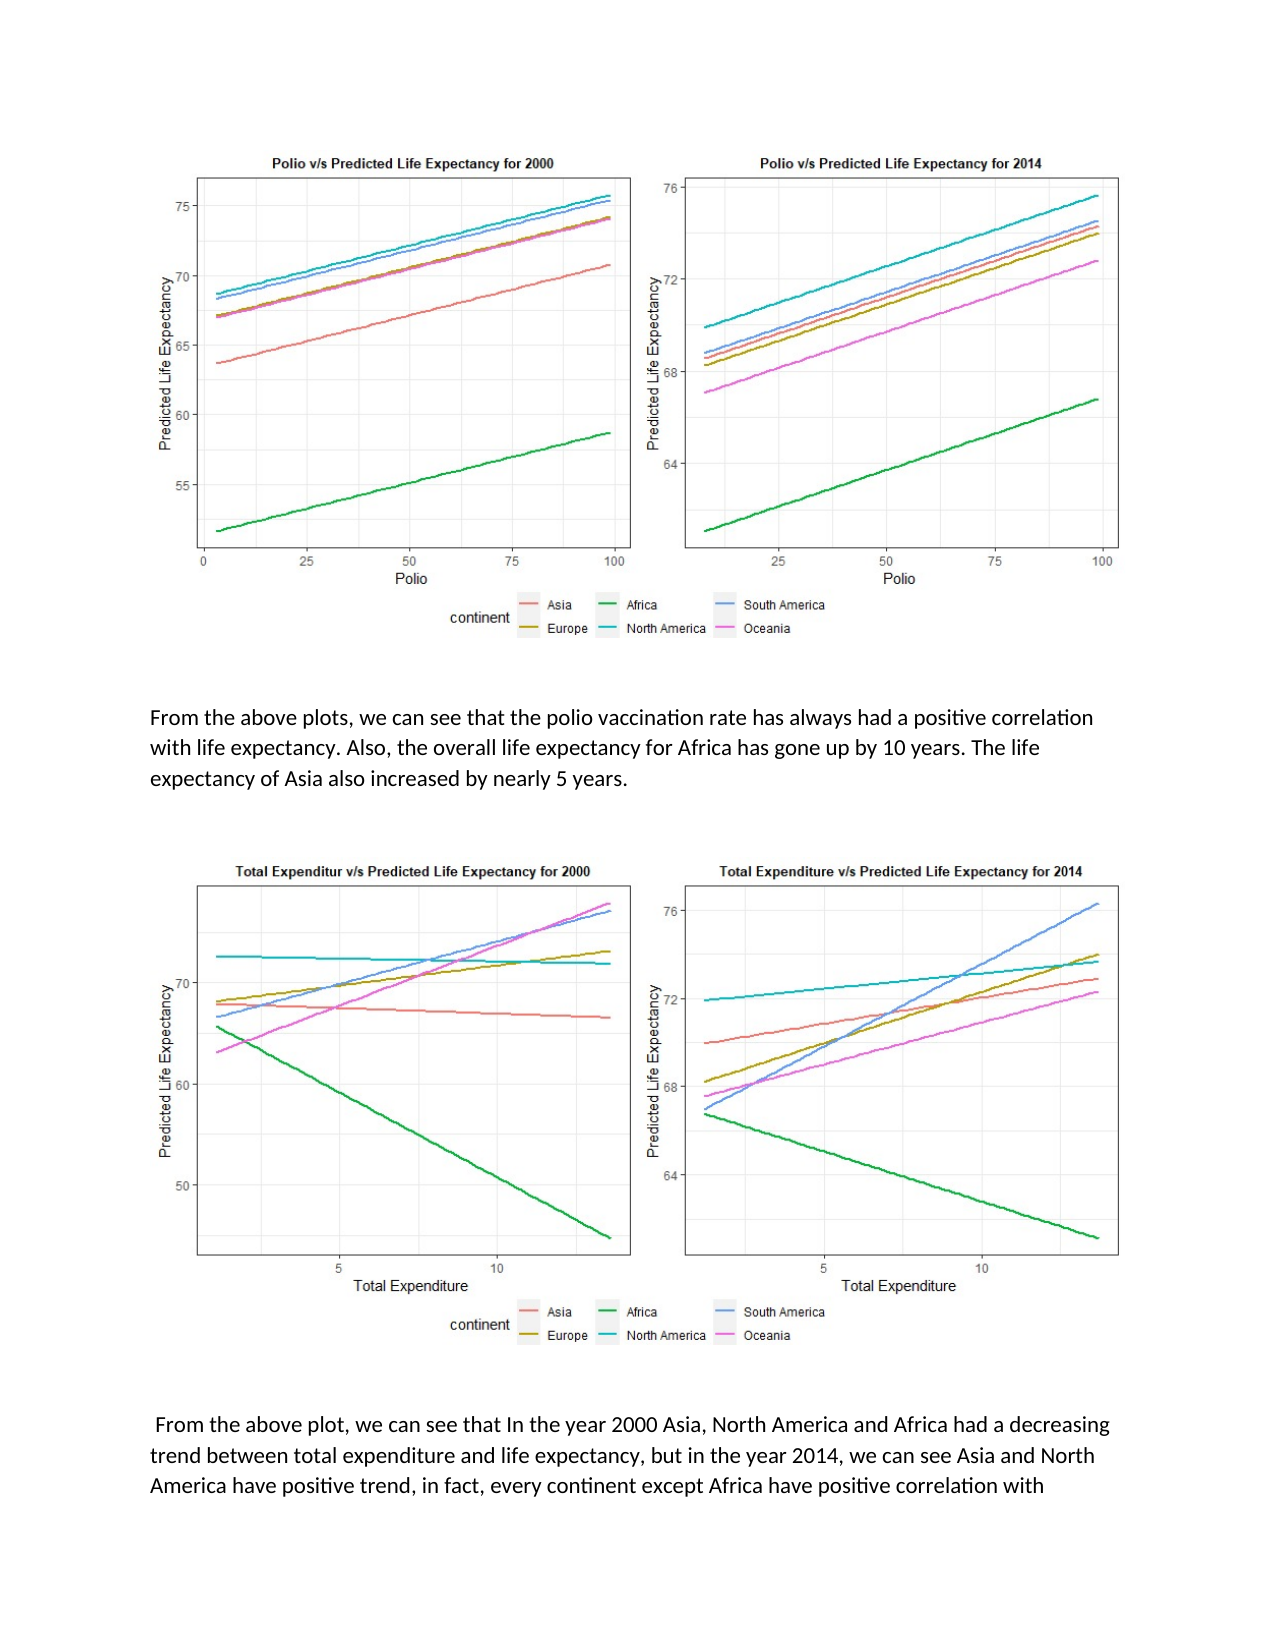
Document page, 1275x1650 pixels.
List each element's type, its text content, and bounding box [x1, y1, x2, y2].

picture [150, 150, 1125, 638]
text From the above plots, we can see that the polio vaccination rate has always had a positive correlation with life expectancy. Also, the overall life expectancy for Africa has gone up by 10 years. The life expectancy of Asia also increased by nearly 5 years. [150, 703, 1125, 792]
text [150, 1411, 1125, 1499]
picture [150, 857, 1125, 1345]
